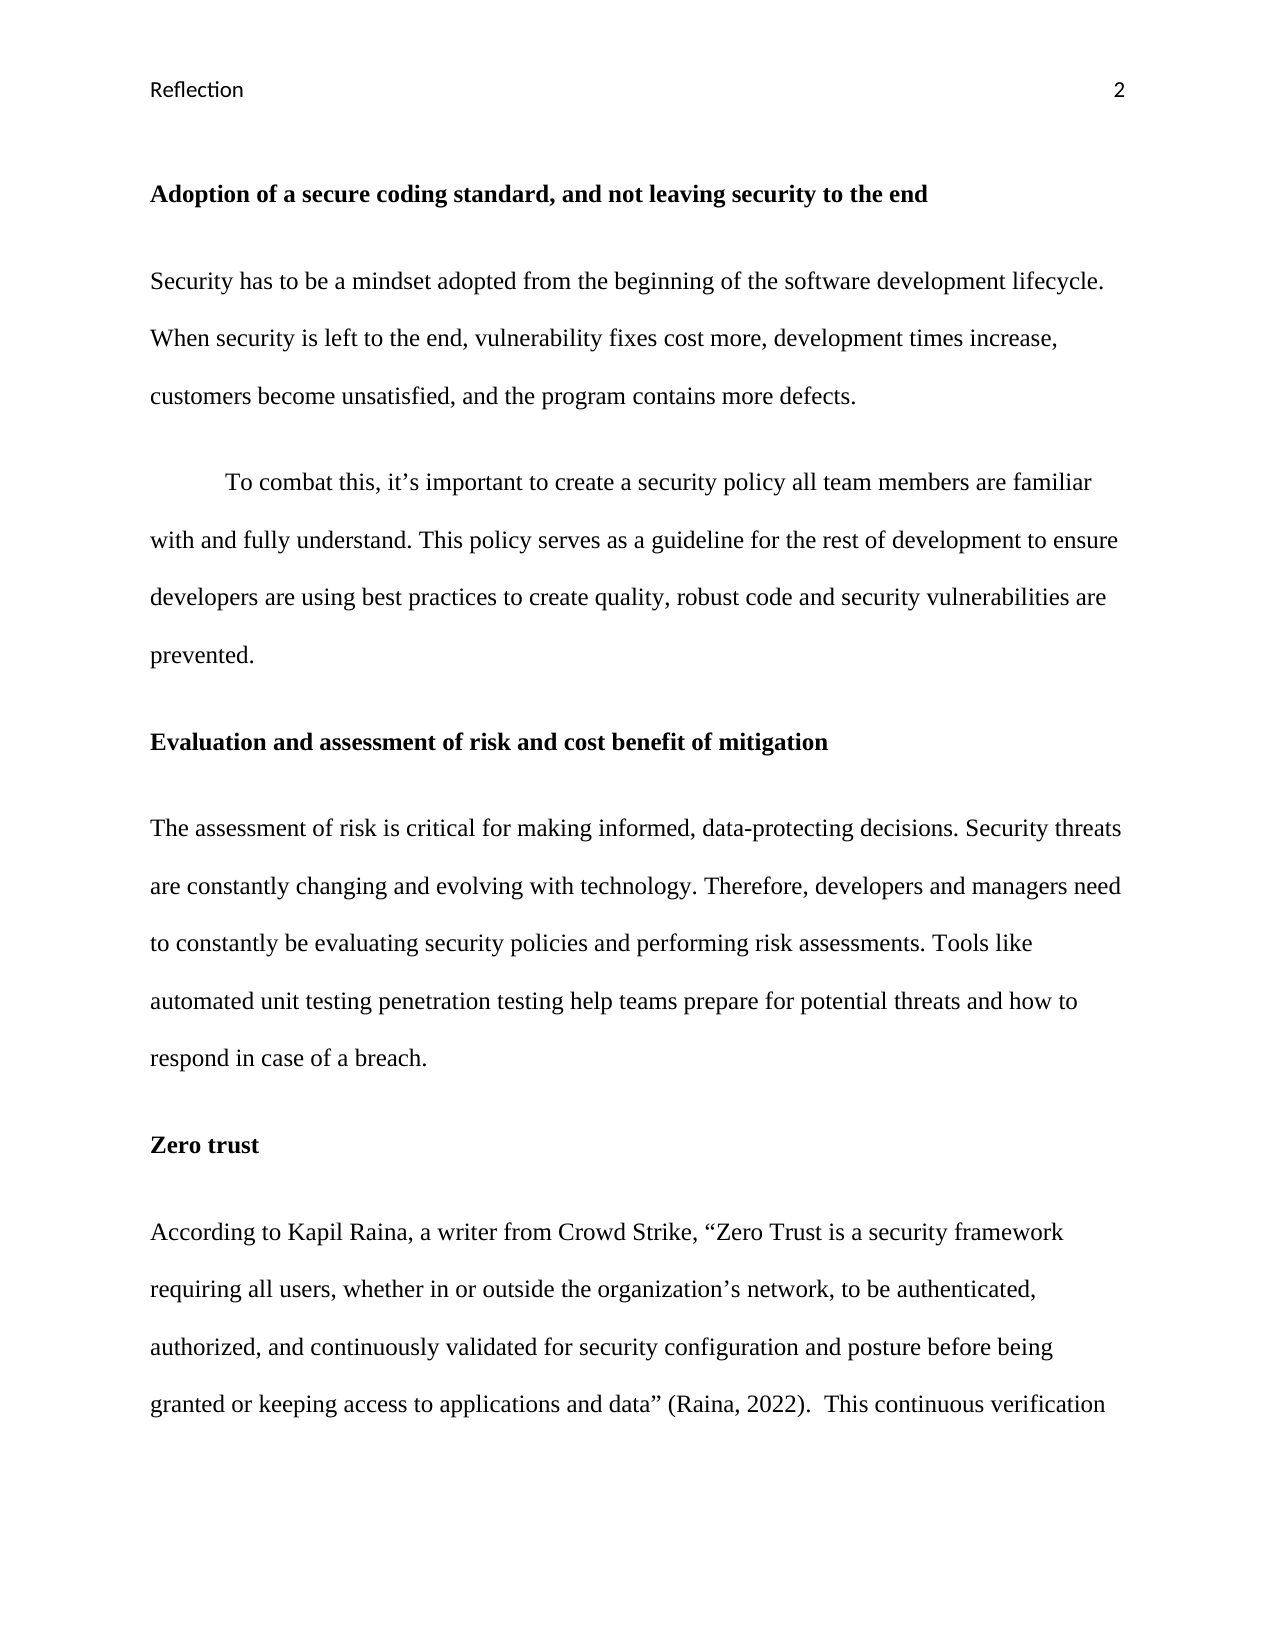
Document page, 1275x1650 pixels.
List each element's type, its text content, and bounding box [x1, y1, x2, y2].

text Evaluation and assessment of risk and cost benefit of mitigation [150, 727, 1125, 755]
text Adoption of a secure coding standard, and not leaving security to the end [150, 179, 1125, 208]
text The assessment of risk is critical for making informed, data-protecting decisions. Security threats are constantly changing and evolving with technology. Therefore, developers and managers need to constantly be evaluating security policies and performing risk assessments. Tools like automated unit testing penetration testing help teams prepare for potential threats and how to respond in case of a breach. [150, 813, 1125, 1072]
text Security has to be a mindset adopted from the beginning of the software development lifecycle. When security is left to the end, vulnerability fixes cost more, development times increase, customers become unsatisfied, and the program contains more defects. [150, 266, 1125, 409]
text Zero trust [150, 1130, 1125, 1159]
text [150, 1217, 1125, 1418]
text To combat this, it’s important to create a security policy all team members are familiar with and fully understand. This policy serves as a guideline for the rest of development to ensure developers are using best practices to create quality, robust code and security vulnerabilities are prevented. [150, 467, 1125, 669]
